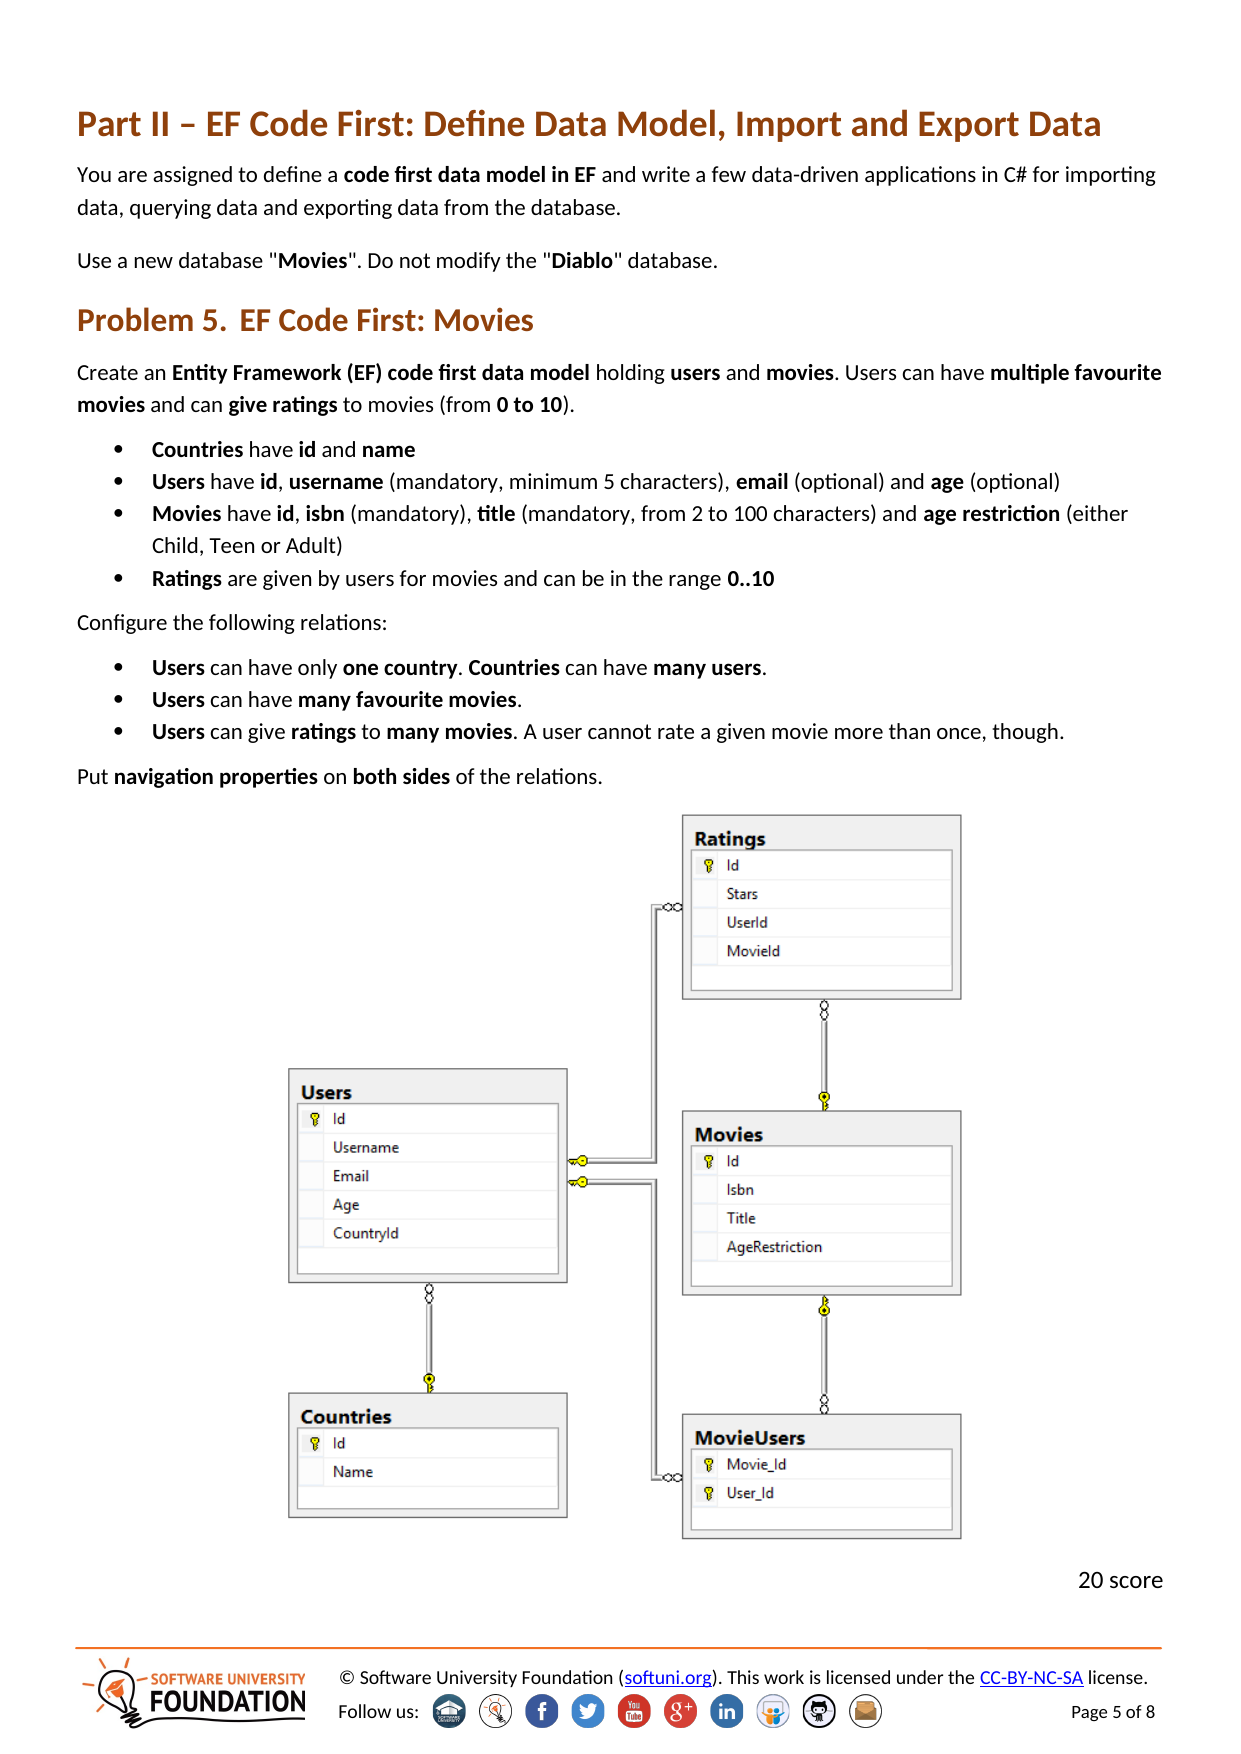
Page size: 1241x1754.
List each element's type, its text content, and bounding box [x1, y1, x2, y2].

text Create an Entity Framework (EF) code first data model holding users and movies. Users can have multiple favourite movies and can give ratings to movies (from 0 to 10). [77, 358, 1163, 418]
picture [802, 1694, 836, 1728]
picture [479, 1694, 512, 1728]
list Users can have many favourite movies. [114, 685, 1163, 713]
text Put navigation properties on both sides of the relations. [77, 762, 1163, 790]
list Users can have only one country. Countries can have many users. [114, 653, 1163, 681]
list Ratings are given by users for movies and can be in the range 0..10 [114, 564, 1163, 592]
text Use a new database "Movies". Do not modify the "Diablo" database. [77, 246, 1163, 274]
text Configure the following relations: [77, 608, 1163, 636]
picture [664, 1694, 697, 1728]
list Users have id, username (mandatory, minimum 5 characters), email (optional) and age (optional) [114, 467, 1163, 495]
list Movies have id, isbn (mandatory), title (mandatory, from 2 to 100 characters) and age restriction (either Child, Teen or Adult) [114, 499, 1163, 559]
text 20 score [77, 1564, 1163, 1595]
picture [432, 1694, 466, 1728]
list Users can give ratings to many movies. A user cannot rate a given movie more than once, though. [114, 717, 1163, 746]
text You are assigned to define a code first data model in EF and write a few data-driven applications in C# for importing data, querying data and exporting data from the database. [77, 161, 1163, 221]
picture [525, 1694, 559, 1728]
picture [849, 1694, 882, 1728]
subtitle Part II – EF Code First: Define Data Model, Import and Export Data [77, 99, 1163, 145]
picture [81, 1656, 305, 1729]
list Countries have id and name [114, 435, 1163, 463]
picture [756, 1694, 790, 1728]
picture [710, 1694, 744, 1728]
picture [571, 1694, 605, 1728]
subtitle EF Code First: Movies [77, 299, 1163, 339]
picture [256, 806, 984, 1548]
picture [617, 1694, 651, 1728]
